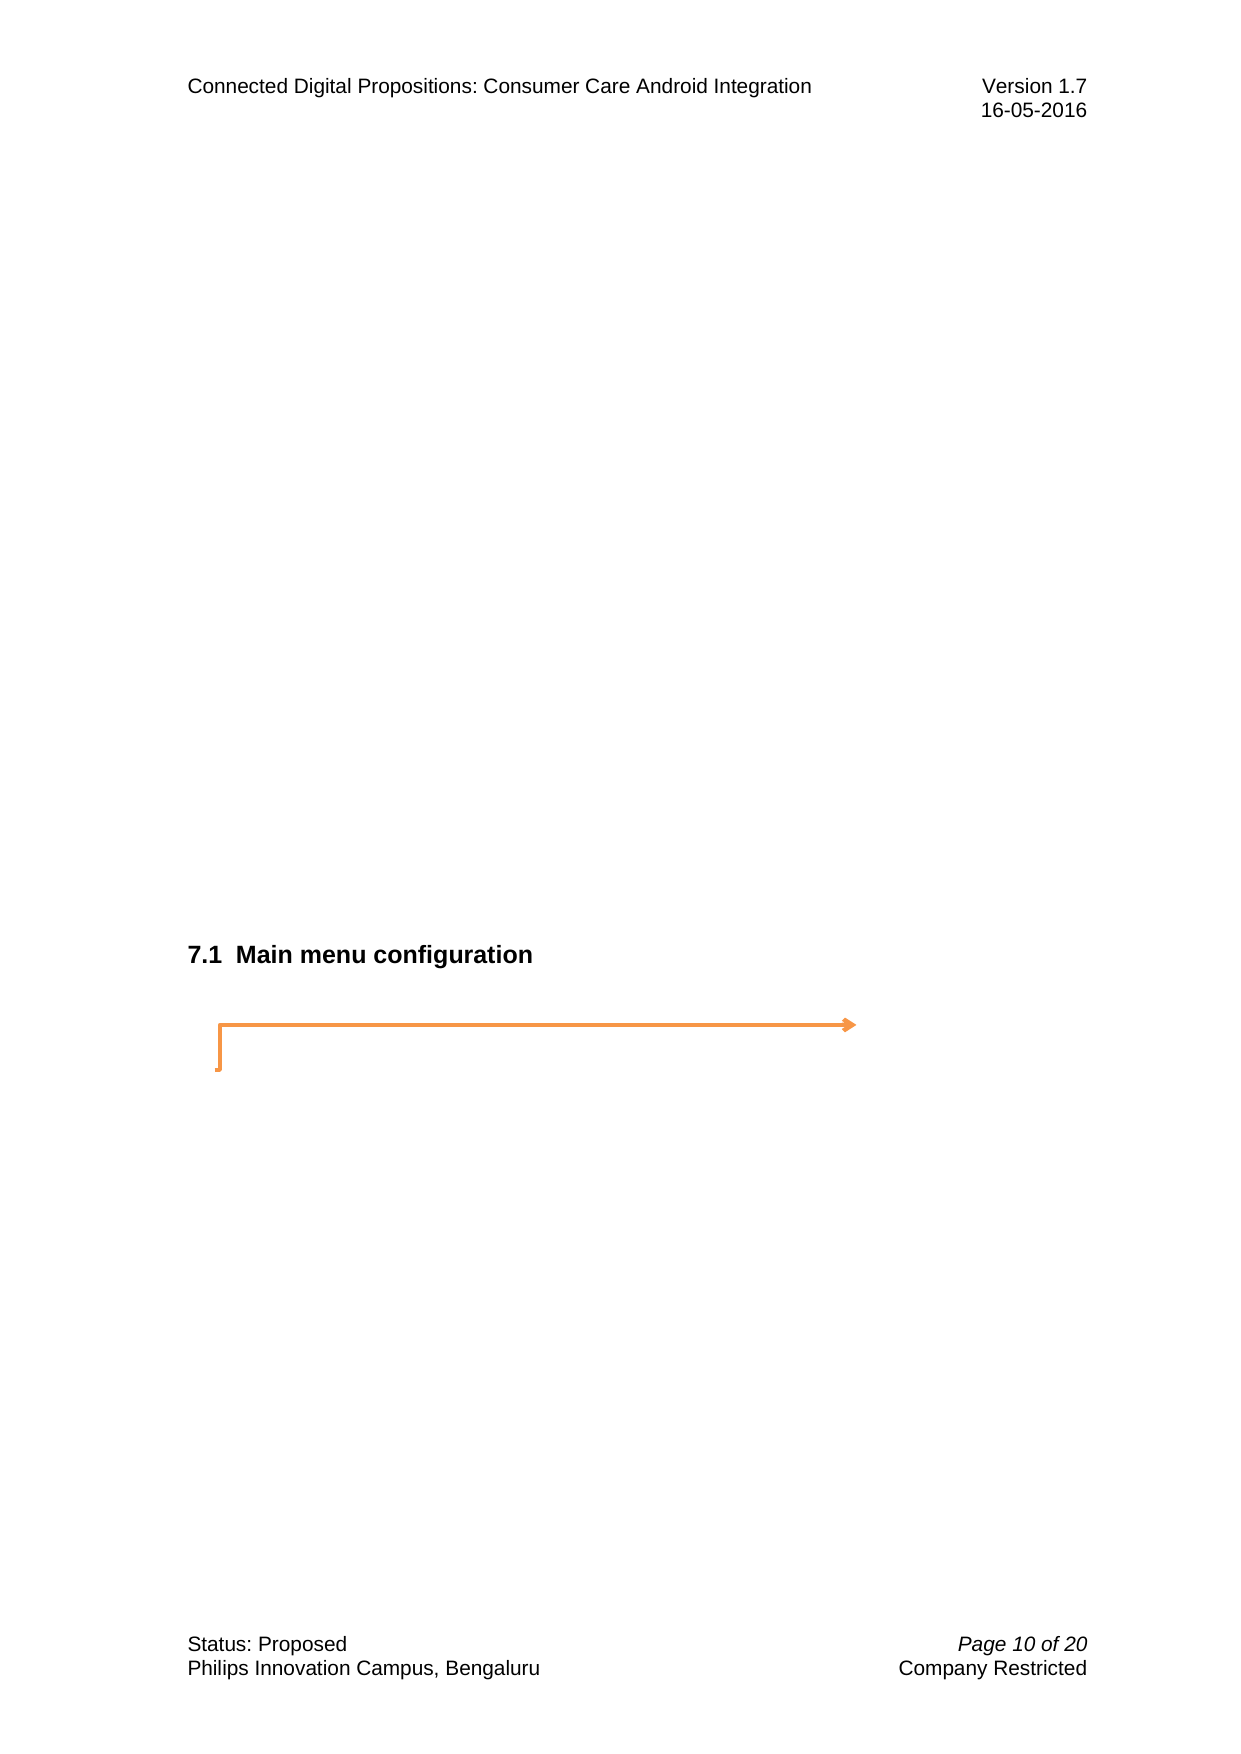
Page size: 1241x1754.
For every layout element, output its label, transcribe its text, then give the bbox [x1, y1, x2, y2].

subtitle 7.1 Main menu configuration [187, 941, 1182, 969]
